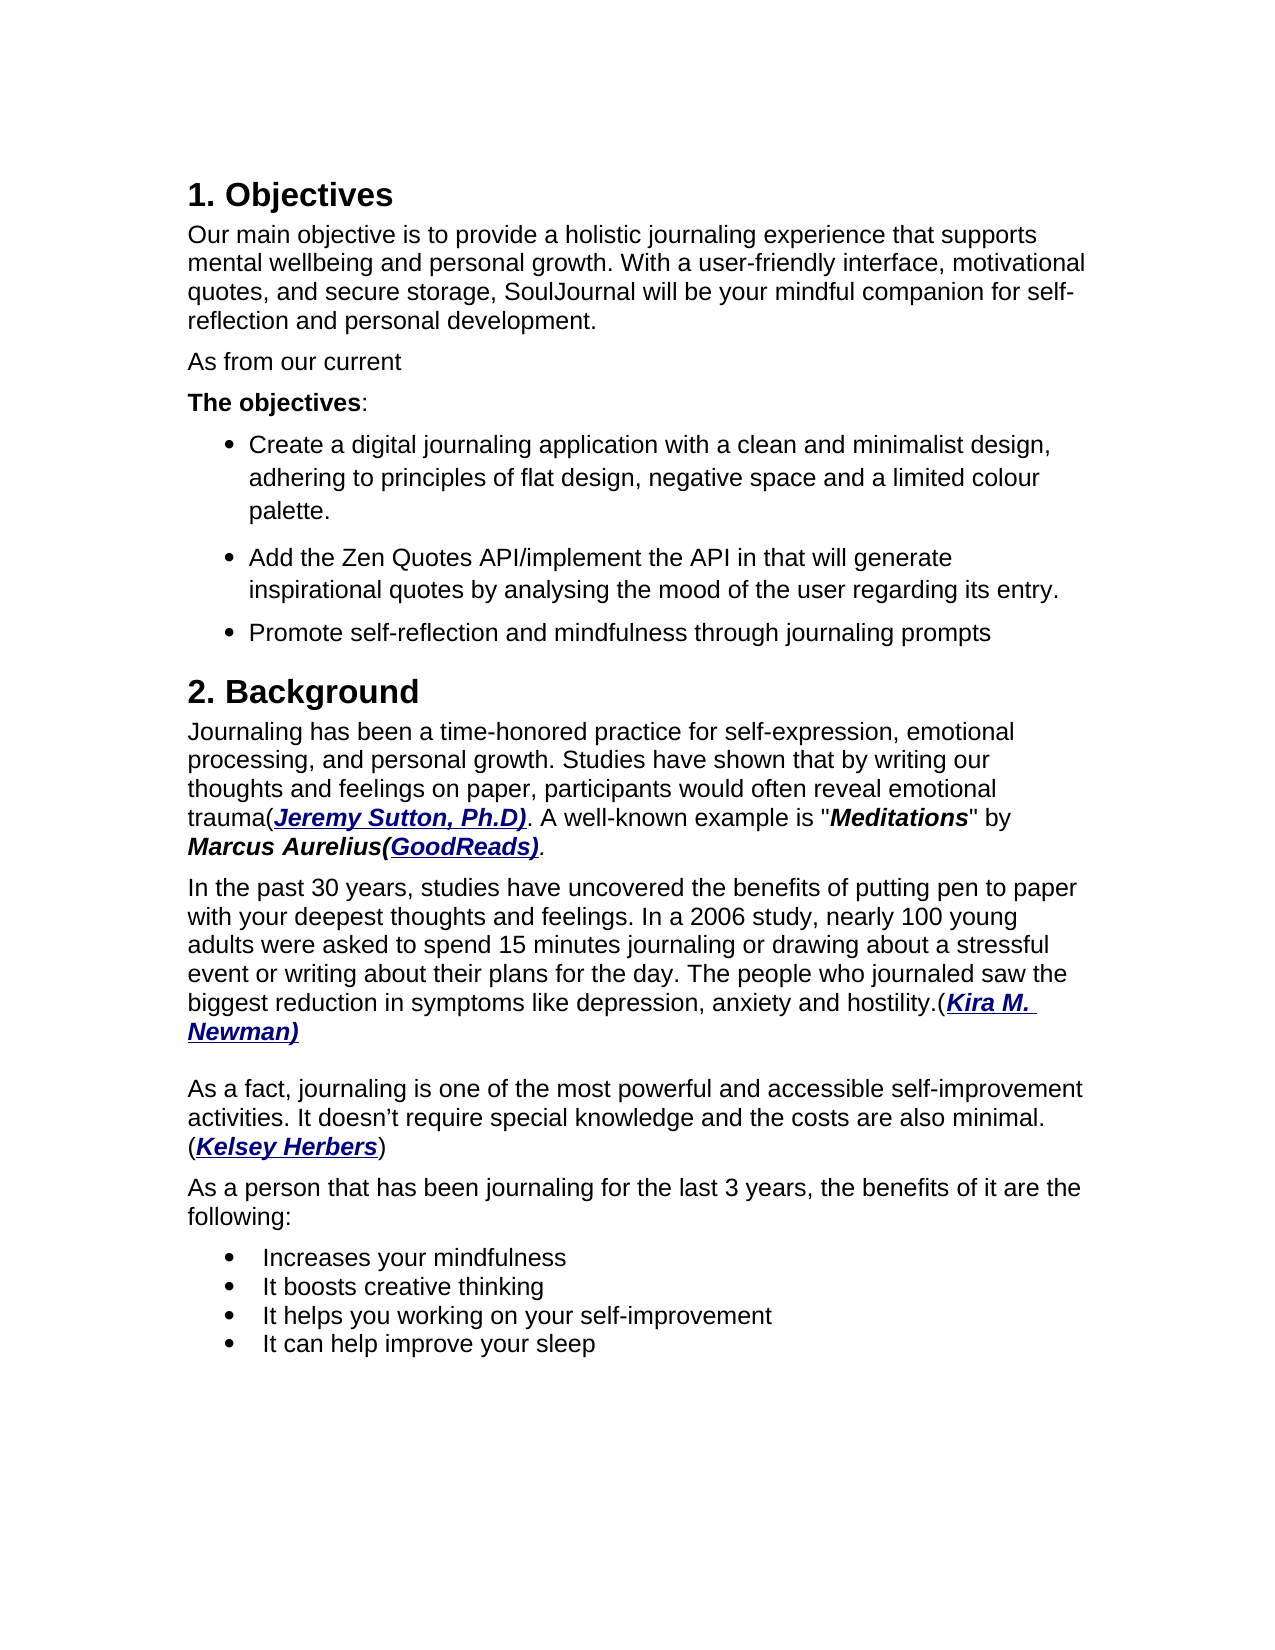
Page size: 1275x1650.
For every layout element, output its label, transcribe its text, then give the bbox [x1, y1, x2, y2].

text In the past 30 years, studies have uncovered the benefits of putting pen to paper with your deepest thoughts and feelings. In a 2006 study, nearly 100 young adults were asked to spend 15 minutes journaling or drawing about a stressful event or writing about their plans for the day. The people who journaled saw the biggest reduction in symptoms like depression, anxiety and hostility.(Kira M. Newman) As a fact, journaling is one of the most powerful and accessible self-improvement activities. It doesn’t require special knowledge and the costs are also minimal.(Kelsey Herbers) [187, 873, 1087, 1160]
text The objectives: [187, 388, 1087, 417]
subtitle Background [187, 672, 1087, 710]
list It boosts creative thinking [225, 1272, 1087, 1301]
list It can help improve your sleep [225, 1329, 1087, 1358]
list It helps you working on your self-improvement [225, 1301, 1087, 1329]
list Increases your mindfulness [225, 1243, 1087, 1272]
list Create a digital journaling application with a clean and minimalist design, adhering to principles of flat design, negative space and a limited colour palette. [225, 430, 1087, 524]
text Journaling has been a time-honored practice for self-expression, emotional processing, and personal growth. Studies have shown that by writing our thoughts and feelings on paper, participants would often reveal emotional trauma(Jeremy Sutton, Ph.D). A well-known example is "Meditations" by Marcus Aurelius(GoodReads). [187, 717, 1087, 860]
text As a person that has been journaling for the last 3 years, the benefits of it are the following: [187, 1173, 1087, 1230]
list Add the Zen Quotes API/implement the API in that will generate inspirational quotes by analysing the mood of the user regarding its entry. [225, 543, 1087, 603]
text As from our current [187, 347, 1087, 376]
list Promote self-reflection and mindfulness through journaling prompts [225, 618, 1087, 647]
subtitle Objectives [187, 175, 1087, 213]
text Our main objective is to provide a holistic journaling experience that supports mental wellbeing and personal growth. With a user-friendly interface, motivational quotes, and secure storage, SoulJournal will be your mindful companion for self-reflection and personal development. [187, 220, 1087, 335]
